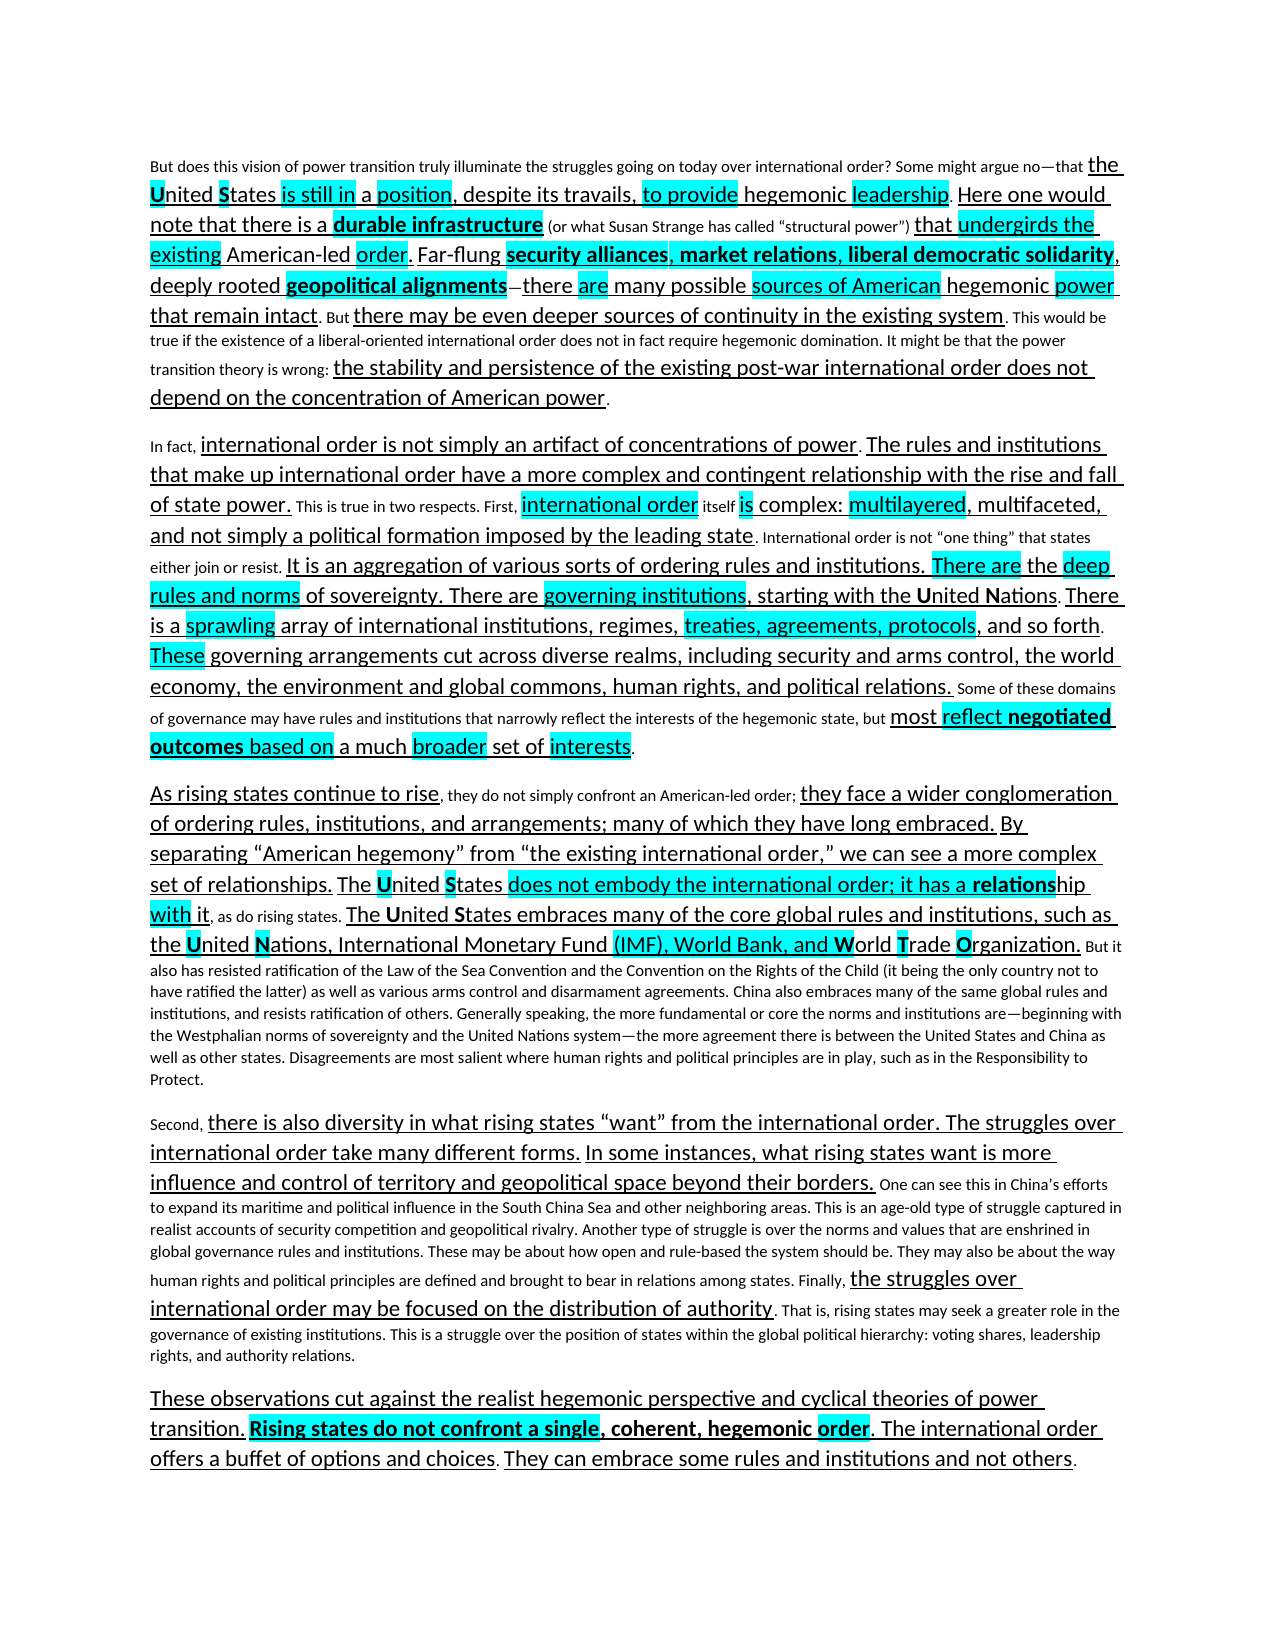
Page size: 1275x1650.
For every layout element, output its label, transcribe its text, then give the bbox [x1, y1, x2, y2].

text In fact, international order is not simply an artifact of concentrations of power. The rules and institutions that make up international order have a more complex and contingent relationship with the rise and fall of state power. This is true in two respects. First, international order itself is complex: multilayered, multifaceted, and not simply a political formation imposed by the leading state. International order is not “one thing” that states either join or resist. It is an aggregation of various sorts of ordering rules and institutions. There are the deep rules and norms of sovereignty. There are governing institutions, starting with the United Nations. There is a sprawling array of international institutions, regimes, treaties, agreements, protocols, and so forth. These governing arrangements cut across diverse realms, including security and arms control, the world economy, the environment and global commons, human rights, and political relations. Some of these domains of governance may have rules and institutions that narrowly reﬂect the interests of the hegemonic state, but most reﬂect negotiated outcomes based on a much broader set of interests. [150, 430, 1125, 760]
text Second, there is also diversity in what rising states “want” from the international order. The struggles over international order take many different forms. In some instances, what rising states want is more inﬂuence and control of territory and geopolitical space beyond their borders. One can see this in China’s efforts to expand its maritime and political inﬂuence in the South China Sea and other neighboring areas. This is an age-old type of struggle captured in realist accounts of security competition and geopolitical rivalry. Another type of struggle is over the norms and values that are enshrined in global governance rules and institutions. These may be about how open and rule-based the system should be. They may also be about the way human rights and political principles are deﬁned and brought to bear in relations among states. Finally, the struggles over international order may be focused on the distribution of authority. That is, rising states may seek a greater role in the governance of existing institutions. This is a struggle over the position of states within the global political hierarchy: voting shares, leadership rights, and authority relations. [150, 1108, 1125, 1366]
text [150, 1384, 1125, 1473]
text As rising states continue to rise, they do not simply confront an American-led order; they face a wider conglomeration of ordering rules, institutions, and arrangements; many of which they have long embraced. By separating “American hegemony” from “the existing international order,” we can see a more complex set of relationships. The United States does not embody the international order; it has a relationship with it, as do rising states. The United States embraces many of the core global rules and institutions, such as the United Nations, International Monetary Fund (IMF), World Bank, and World Trade Organization. But it also has resisted ratiﬁcation of the Law of the Sea Convention and the Convention on the Rights of the Child (it being the only country not to have ratiﬁed the latter) as well as various arms control and disarmament agreements. China also embraces many of the same global rules and institutions, and resists ratiﬁcation of others. Generally speaking, the more fundamental or core the norms and institutions are—beginning with the Westphalian norms of sovereignty and the United Nations system—the more agreement there is between the United States and China as well as other states. Disagreements are most salient where human rights and political principles are in play, such as in the Responsibility to Protect. [150, 779, 1125, 1089]
text But does this vision of power transition truly illuminate the struggles going on today over international order? Some might argue no—that the United States is still in a position, despite its travails, to provide hegemonic leadership. Here one would note that there is a durable infrastructure (or what Susan Strange has called “structural power”) that undergirds the existing American-led order. Far-ﬂung security alliances, market relations, liberal democratic solidarity, deeply rooted geopolitical alignments—there are many possible sources of American hegemonic power that remain intact. But there may be even deeper sources of continuity in the existing system. This would be true if the existence of a liberal-oriented international order does not in fact require hegemonic domination. It might be that the power transition theory is wrong: the stability and persistence of the existing post-war international order does not depend on the concentration of American power. [150, 150, 1125, 411]
